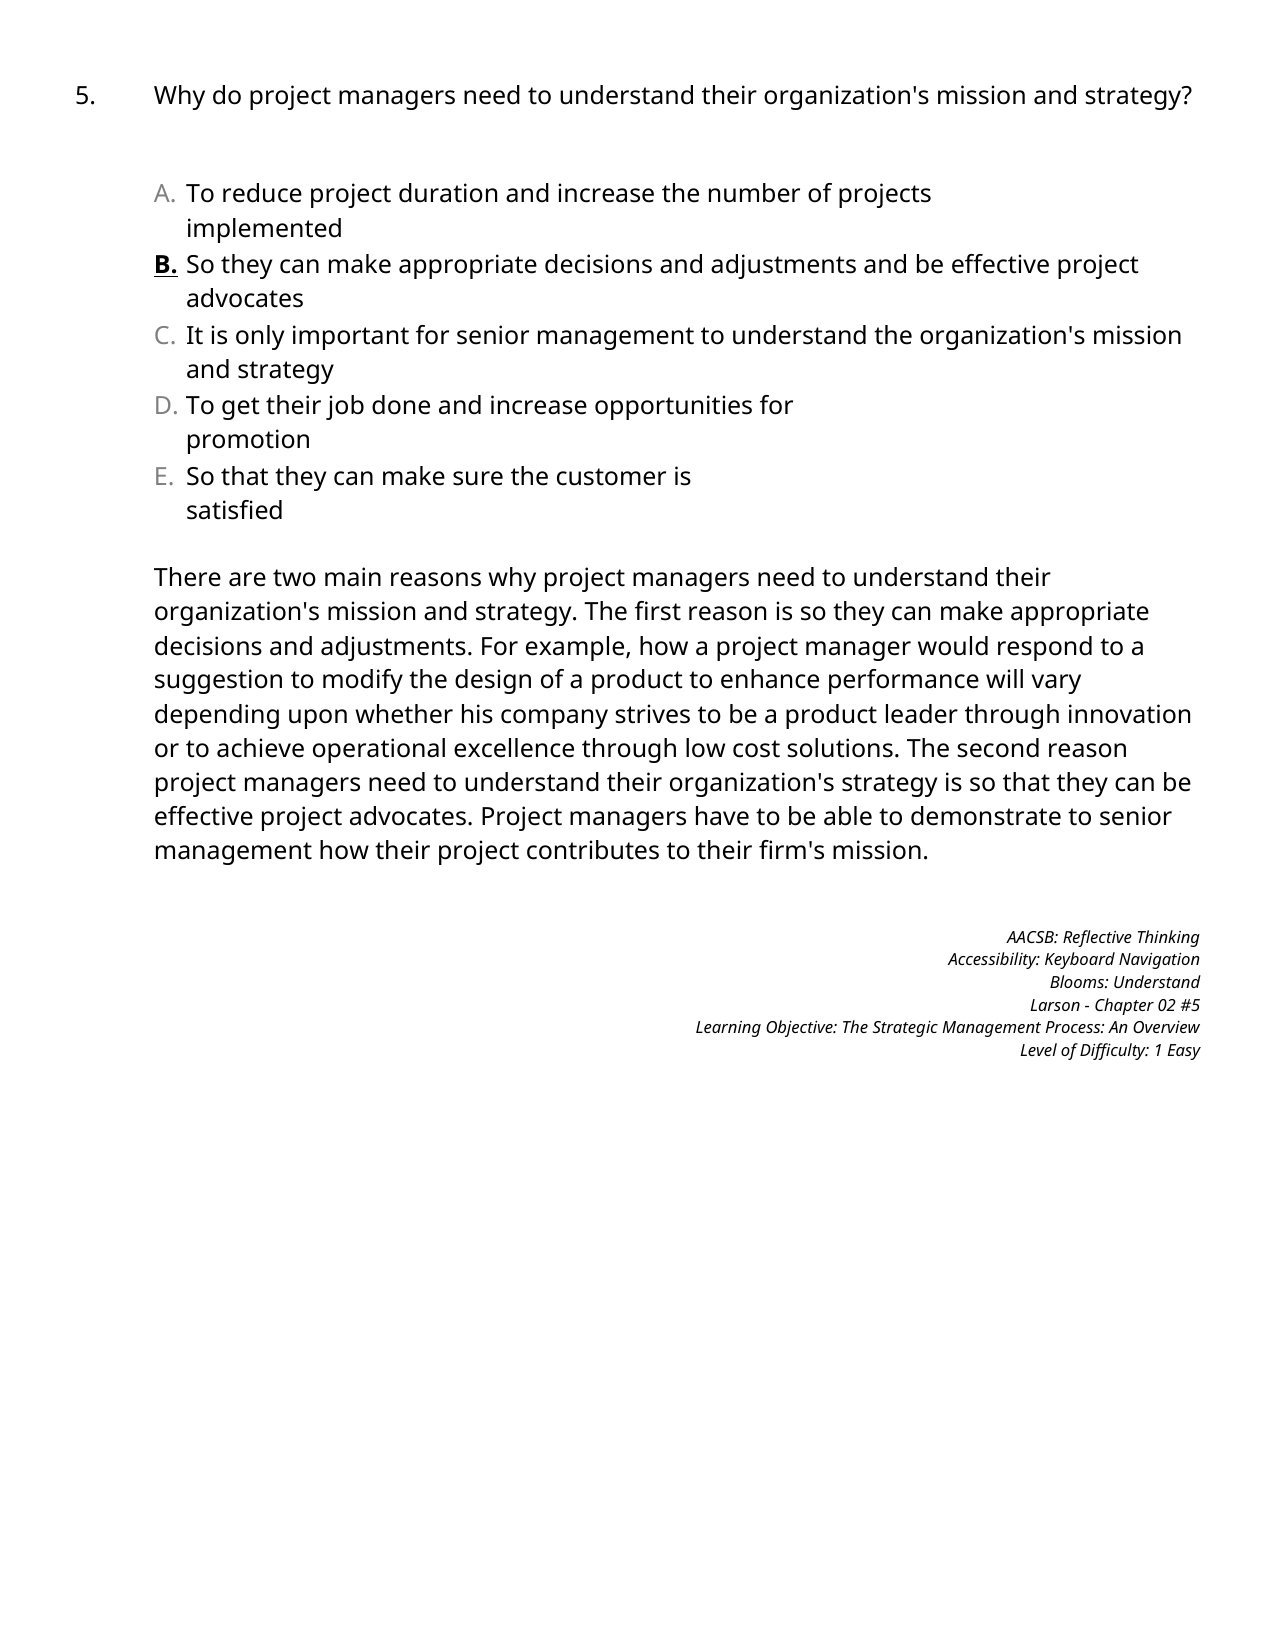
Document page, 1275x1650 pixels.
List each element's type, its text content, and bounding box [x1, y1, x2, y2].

table_header 5. [75, 78, 154, 900]
table_header AACSB: Reflective Thinking Accessibility: Keyboard Navigation Blooms: Understand Larson - Chapter 02 #5 Learning Objective: The Strategic Management Process: An Overview Level of Difficulty: 1 Easy [75, 925, 1200, 1092]
table_header Why do project managers need to understand their organization's mission and strategy? There are two main reasons why project managers need to understand their organization's mission and strategy. The first reason is so they can make appropriate decisions and adjustments. For example, how a project manager would respond to a suggestion to modify the design of a product to enhance performance will vary depending upon whether his company strives to be a product leader through innovation or to achieve operational excellence through low cost solutions. The second reason project managers need to understand their organization's strategy is so that they can be effective project advocates. Project managers have to be able to demonstrate to senior management how their project contributes to their firm's mission. [154, 78, 1200, 900]
